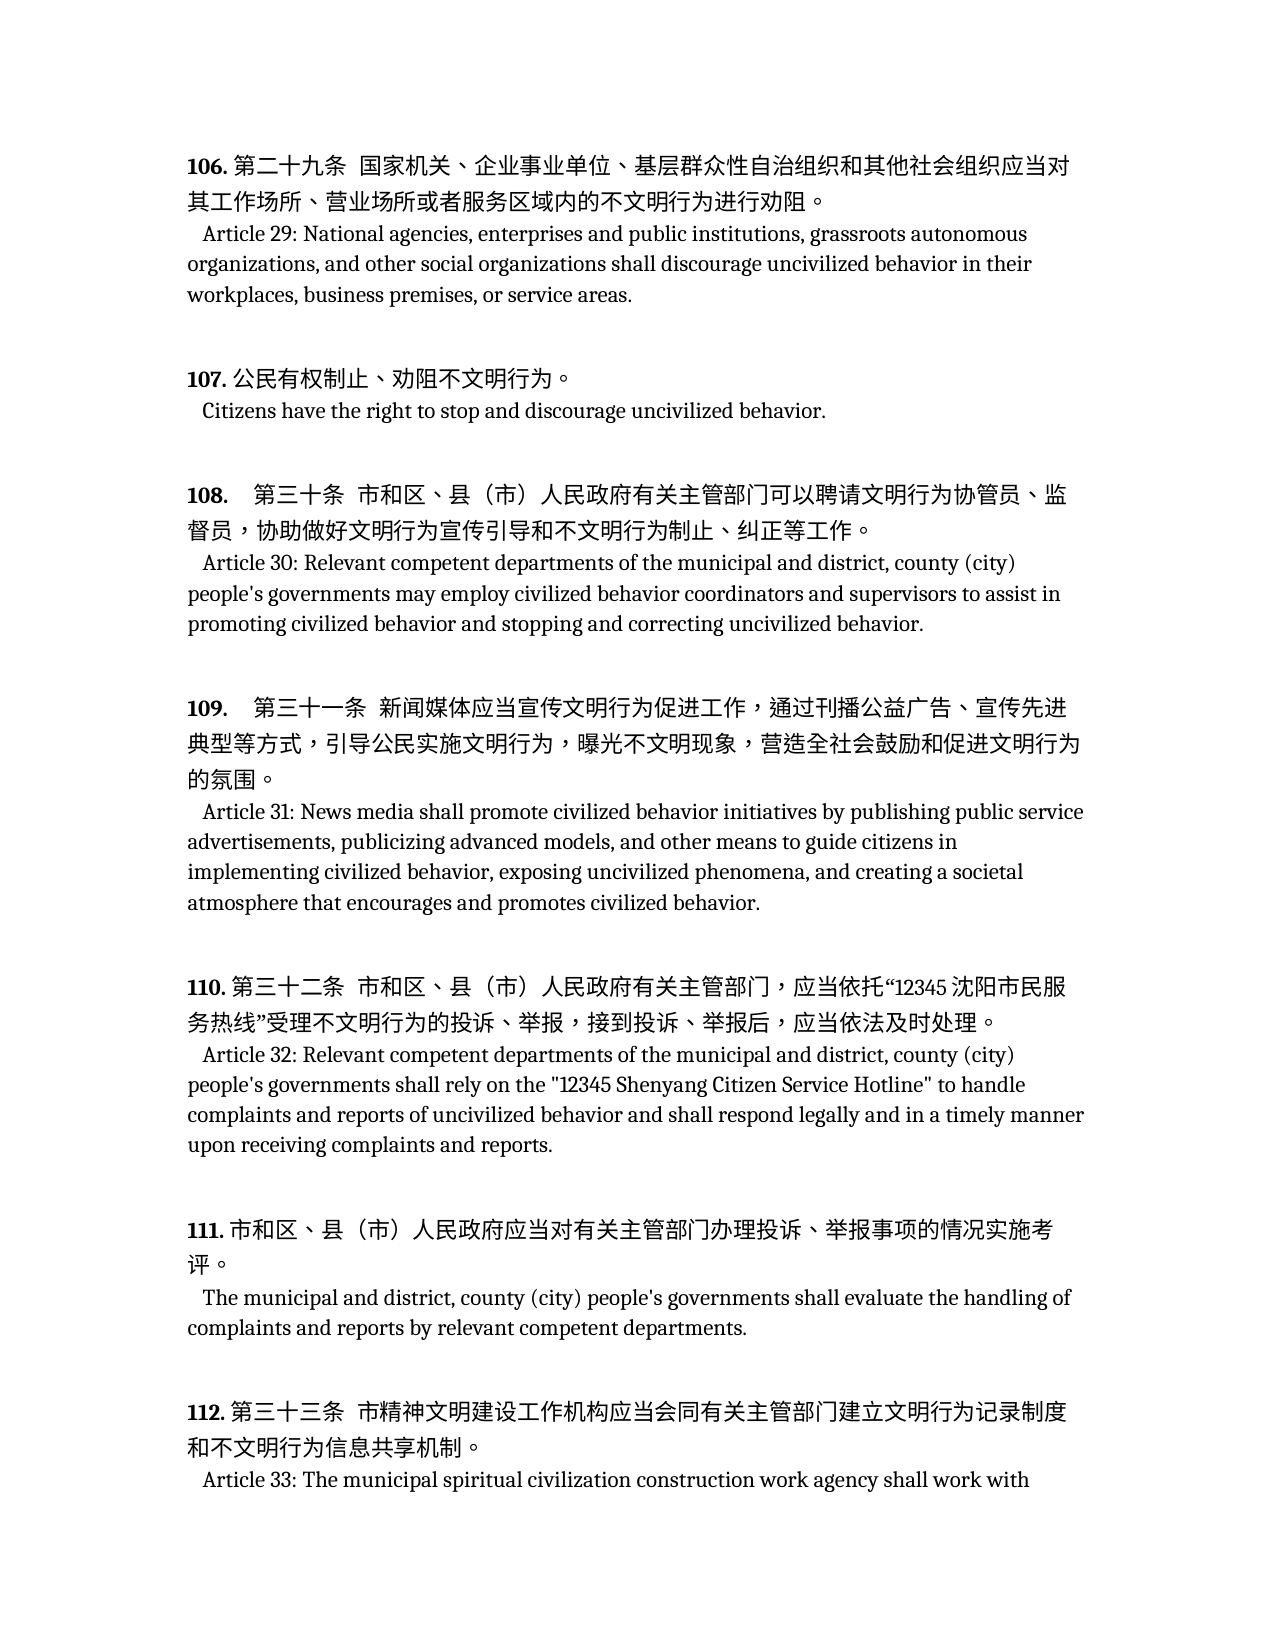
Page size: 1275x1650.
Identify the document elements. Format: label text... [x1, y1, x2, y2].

text 109. 第三十一条 新闻媒体应当宣传文明行为促进工作，通过刊播公益广告、宣传先进典型等方式，引导公民实施文明行为，曝光不文明现象，营造全社会鼓励和促进文明行为的氛围。 Article 31: News media shall promote civilized behavior initiatives by publishing public service advertisements, publicizing advanced models, and other means to guide citizens in implementing civilized behavior, exposing uncivilized phenomena, and creating a societal atmosphere that encourages and promotes civilized behavior. [187, 692, 1087, 946]
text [187, 1396, 1087, 1493]
text 110. 第三十二条 市和区、县（市）人民政府有关主管部门，应当依托“12345沈阳市民服务热线”受理不文明行为的投诉、举报，接到投诉、举报后，应当依法及时处理。 Article 32: Relevant competent departments of the municipal and district, county (city) people's governments shall rely on the "12345 Shenyang Citizen Service Hotline" to handle complaints and reports of uncivilized behavior and shall respond legally and in a timely manner upon receiving complaints and reports. [187, 971, 1087, 1189]
text 111. 市和区、县（市）人民政府应当对有关主管部门办理投诉、举报事项的情况实施考评。 The municipal and district, county (city) people's governments shall evaluate the handling of complaints and reports by relevant competent departments. [187, 1213, 1087, 1371]
text 108. 第三十条 市和区、县（市）人民政府有关主管部门可以聘请文明行为协管员、监督员，协助做好文明行为宣传引导和不文明行为制止、纠正等工作。 Article 30: Relevant competent departments of the municipal and district, county (city) people's governments may employ civilized behavior coordinators and supervisors to assist in promoting civilized behavior and stopping and correcting uncivilized behavior. [187, 479, 1087, 667]
text 107. 公民有权制止、劝阻不文明行为。 Citizens have the right to stop and discourage uncivilized behavior. [187, 363, 1087, 454]
text 106. 第二十九条 国家机关、企业事业单位、基层群众性自治组织和其他社会组织应当对其工作场所、营业场所或者服务区域内的不文明行为进行劝阻。 Article 29: National agencies, enterprises and public institutions, grassroots autonomous organizations, and other social organizations shall discourage uncivilized behavior in their workplaces, business premises, or service areas. [187, 150, 1087, 338]
